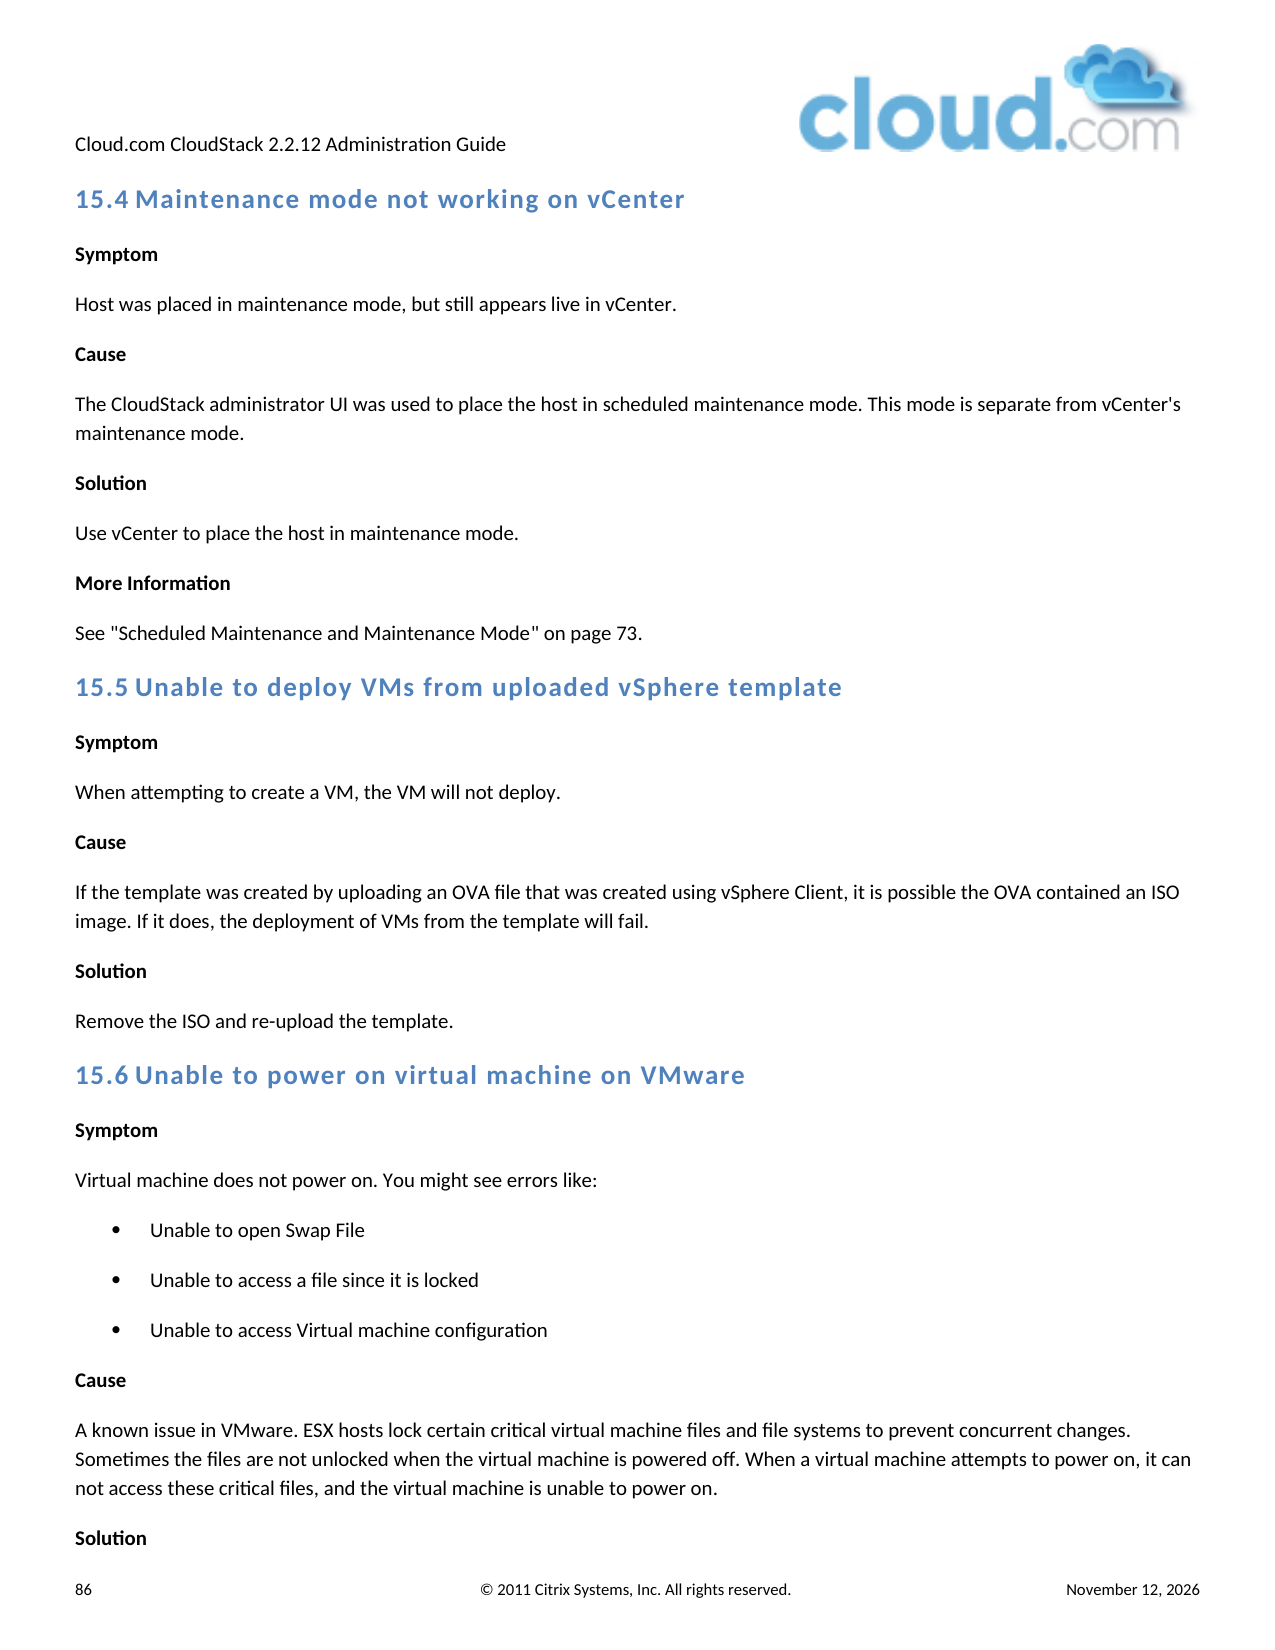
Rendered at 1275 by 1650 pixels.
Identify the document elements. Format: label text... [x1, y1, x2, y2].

text Solution [75, 1525, 1200, 1551]
subtitle Maintenance mode not working on vCenter [75, 182, 1200, 215]
text Cause [75, 1367, 1200, 1392]
list Unable to open Swap File [112, 1217, 1200, 1242]
text Host was placed in maintenance mode, but still appears live in vCenter. [75, 291, 1200, 316]
subtitle Unable to power on virtual machine on VMware [75, 1058, 1200, 1091]
text Symptom [75, 241, 1200, 266]
text If the template was created by uploading an OVA file that was created using vSphere Client, it is possible the OVA contained an ISO image. If it does, the deployment of VMs from the template will fail. [75, 879, 1200, 933]
text Solution [75, 958, 1200, 983]
text See "Scheduled Maintenance and Maintenance Mode" on page 73. [75, 620, 1200, 646]
text More Information [75, 570, 1200, 596]
text Use vCenter to place the host in maintenance mode. [75, 520, 1200, 546]
text Cause [75, 829, 1200, 854]
text Remove the ISO and re-upload the template. [75, 1008, 1200, 1033]
text Virtual machine does not power on. You might see errors like: [75, 1167, 1200, 1192]
picture [799, 44, 1200, 152]
text When attempting to create a VM, the VM will not deploy. [75, 779, 1200, 804]
text Cause [75, 341, 1200, 366]
subtitle Unable to deploy VMs from uploaded vSphere template [75, 670, 1200, 703]
text A known issue in VMware. ESX hosts lock certain critical virtual machine files and file systems to prevent concurrent changes. Sometimes the files are not unlocked when the virtual machine is powered off. When a virtual machine attempts to power on, it can not access these critical files, and the virtual machine is unable to power on. [75, 1417, 1200, 1501]
text Solution [75, 470, 1200, 496]
text The CloudStack administrator UI was used to place the host in scheduled maintenance mode. This mode is separate from vCenter's maintenance mode. [75, 391, 1200, 446]
text Symptom [75, 729, 1200, 754]
list Unable to access a file since it is locked [112, 1267, 1200, 1292]
text Symptom [75, 1117, 1200, 1142]
list Unable to access Virtual machine configuration [112, 1317, 1200, 1342]
